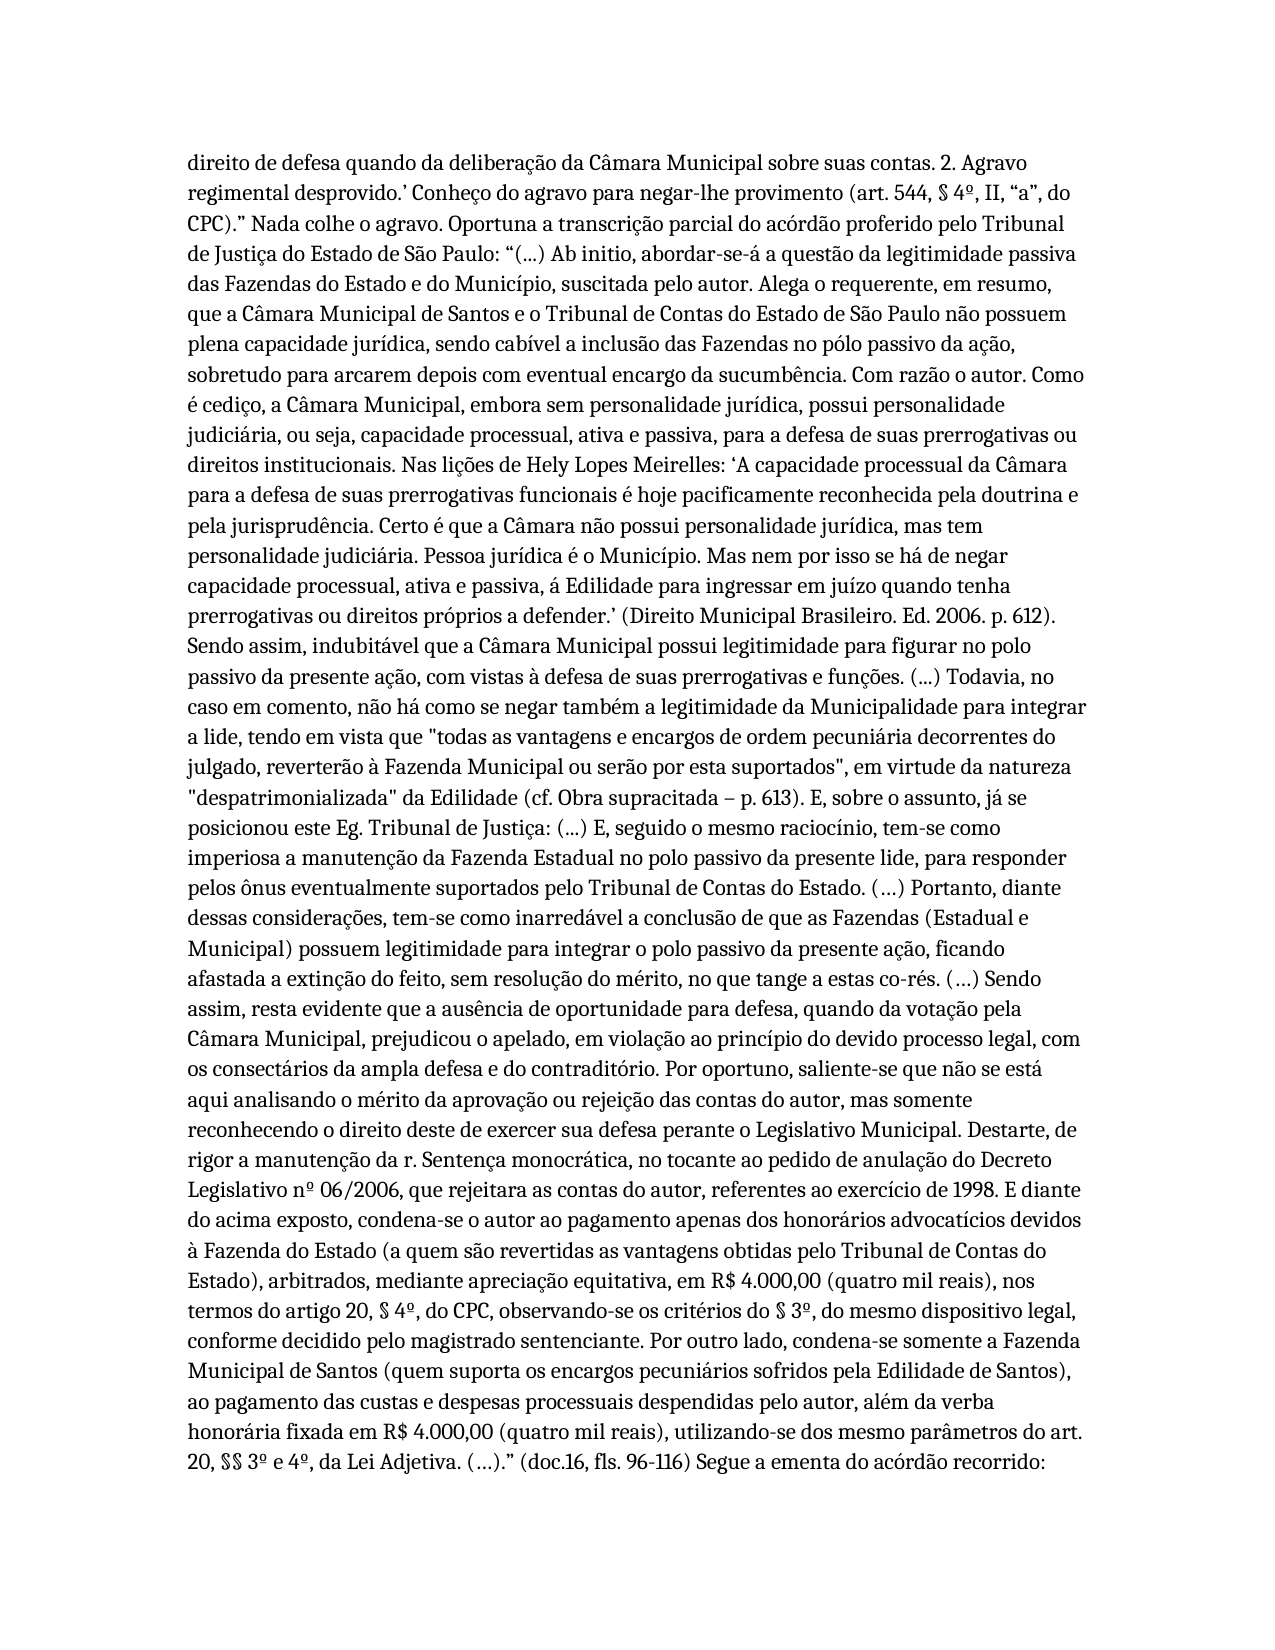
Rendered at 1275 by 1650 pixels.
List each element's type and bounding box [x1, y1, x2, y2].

text [187, 150, 1087, 1475]
